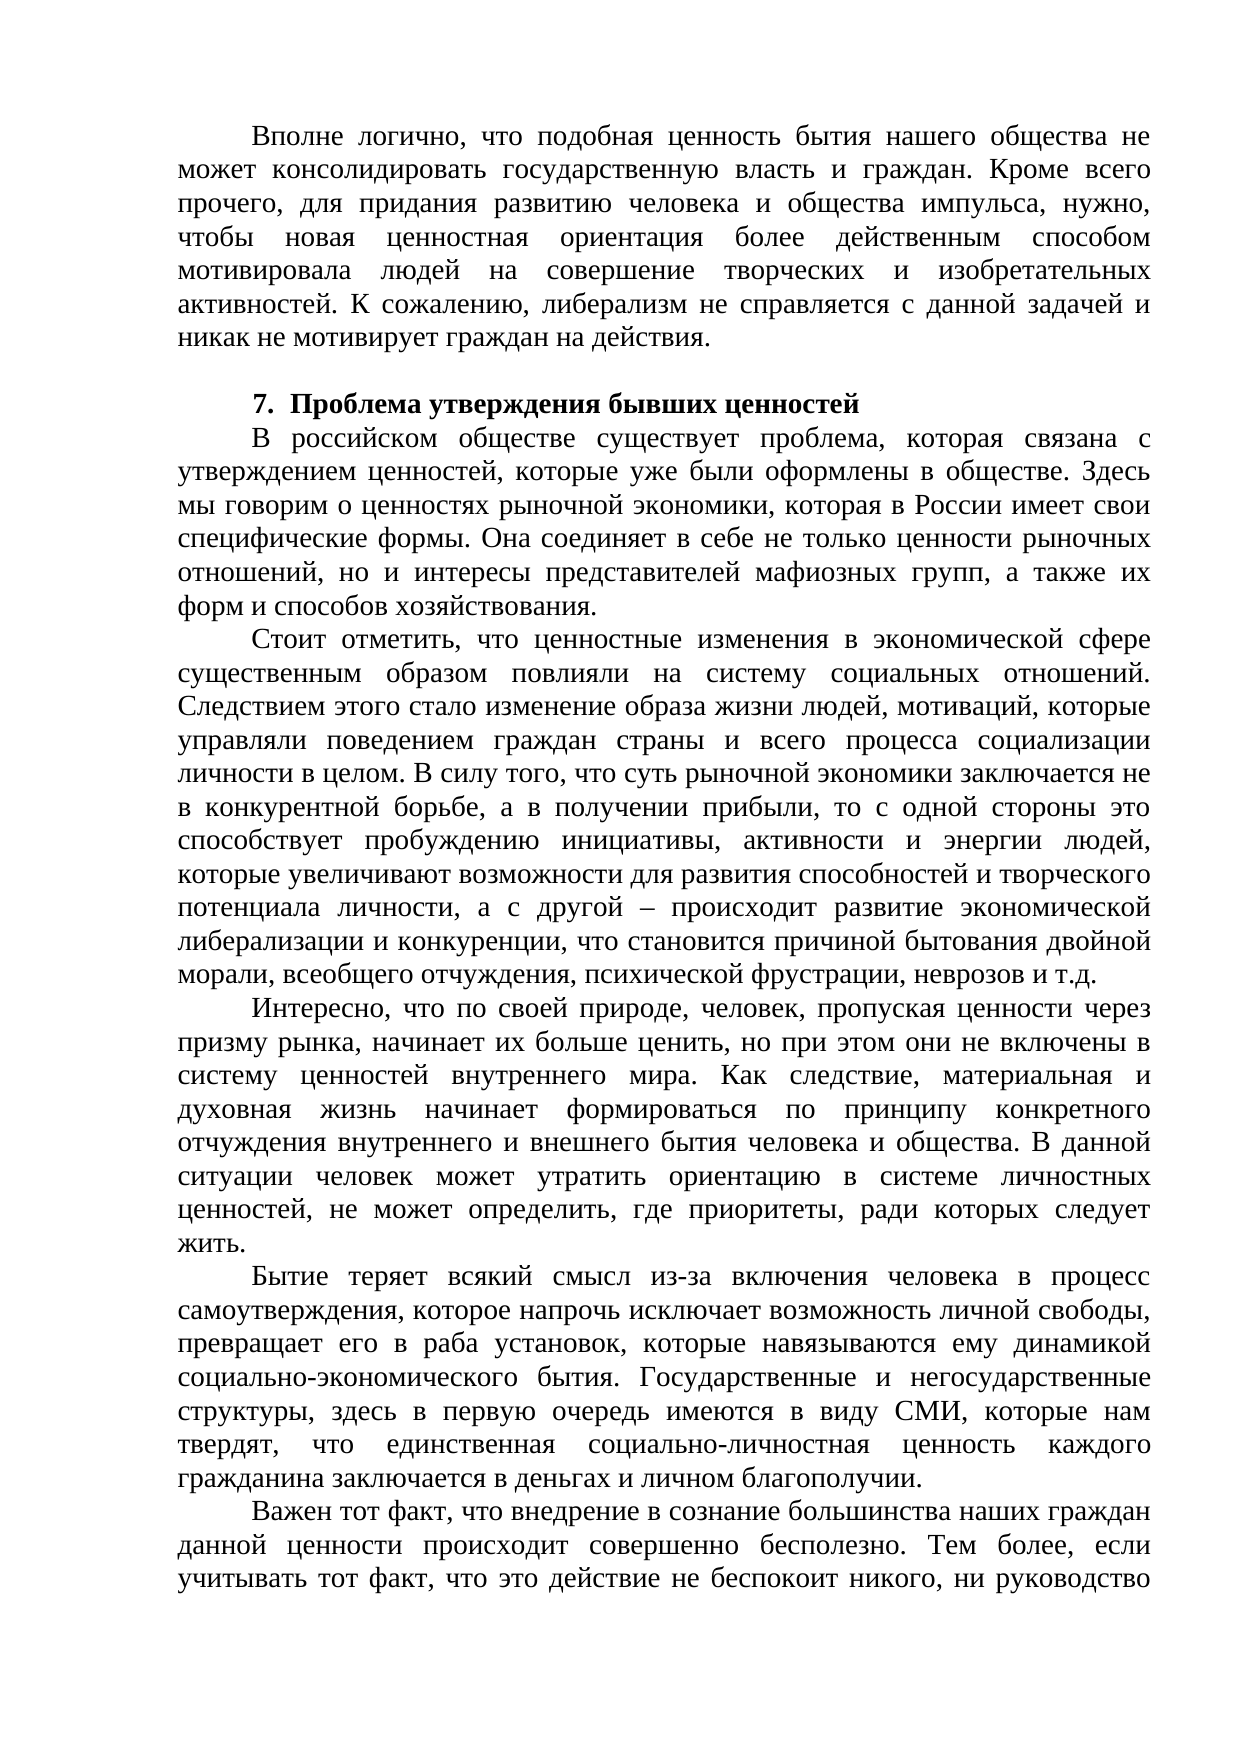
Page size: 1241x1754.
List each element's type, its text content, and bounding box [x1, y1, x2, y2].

text В российском обществе существует проблема, которая связана с утверждением ценностей, которые уже были оформлены в обществе. Здесь мы говорим о ценностях рыночной экономики, которая в России имеет свои специфические формы. Она соединяет в себе не только ценности рыночных отношений, но и интересы представителей мафиозных групп, а также их форм и способов хозяйствования. [177, 420, 1152, 621]
list Проблема утверждения бывших ценностей [252, 386, 1152, 420]
text Бытие теряет всякий смысл из-за включения человека в процесс самоутверждения, которое напрочь исключает возможность личной свободы, превращает его в раба установок, которые навязываются ему динамикой социально-экономического бытия. Государственные и негосударственные структуры, здесь в первую очередь имеются в виду СМИ, которые нам твердят, что единственная социально-личностная ценность каждого гражданина заключается в деньгах и личном благополучии. [177, 1258, 1152, 1493]
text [177, 1493, 1152, 1594]
text Интересно, что по своей природе, человек, пропуская ценности через призму рынка, начинает их больше ценить, но при этом они не включены в систему ценностей внутреннего мира. Как следствие, материальная и духовная жизнь начинает формироваться по принципу конкретного отчуждения внутреннего и внешнего бытия человека и общества. В данной ситуации человек может утратить ориентацию в системе личностных ценностей, не может определить, где приоритеты, ради которых следует жить. [177, 990, 1152, 1258]
text Стоит отметить, что ценностные изменения в экономической сфере существенным образом повлияли на систему социальных отношений. Следствием этого стало изменение образа жизни людей, мотиваций, которые управляли поведением граждан страны и всего процесса социализации личности в целом. В силу того, что суть рыночной экономики заключается не в конкурентной борьбе, а в получении прибыли, то с одной стороны это способствует пробуждению инициативы, активности и энергии людей, которые увеличивают возможности для развития способностей и творческого потенциала личности, а с другой – происходит развитие экономической либерализации и конкуренции, что становится причиной бытования двойной морали, всеобщего отчуждения, психической фрустрации, неврозов и т.д. [177, 621, 1152, 990]
text Вполне логично, что подобная ценность бытия нашего общества не может консолидировать государственную власть и граждан. Кроме всего прочего, для придания развитию человека и общества импульса, нужно, чтобы новая ценностная ориентация более действенным способом мотивировала людей на совершение творческих и изобретательных активностей. К сожалению, либерализм не справляется с данной задачей и никак не мотивирует граждан на действия. [177, 118, 1152, 353]
